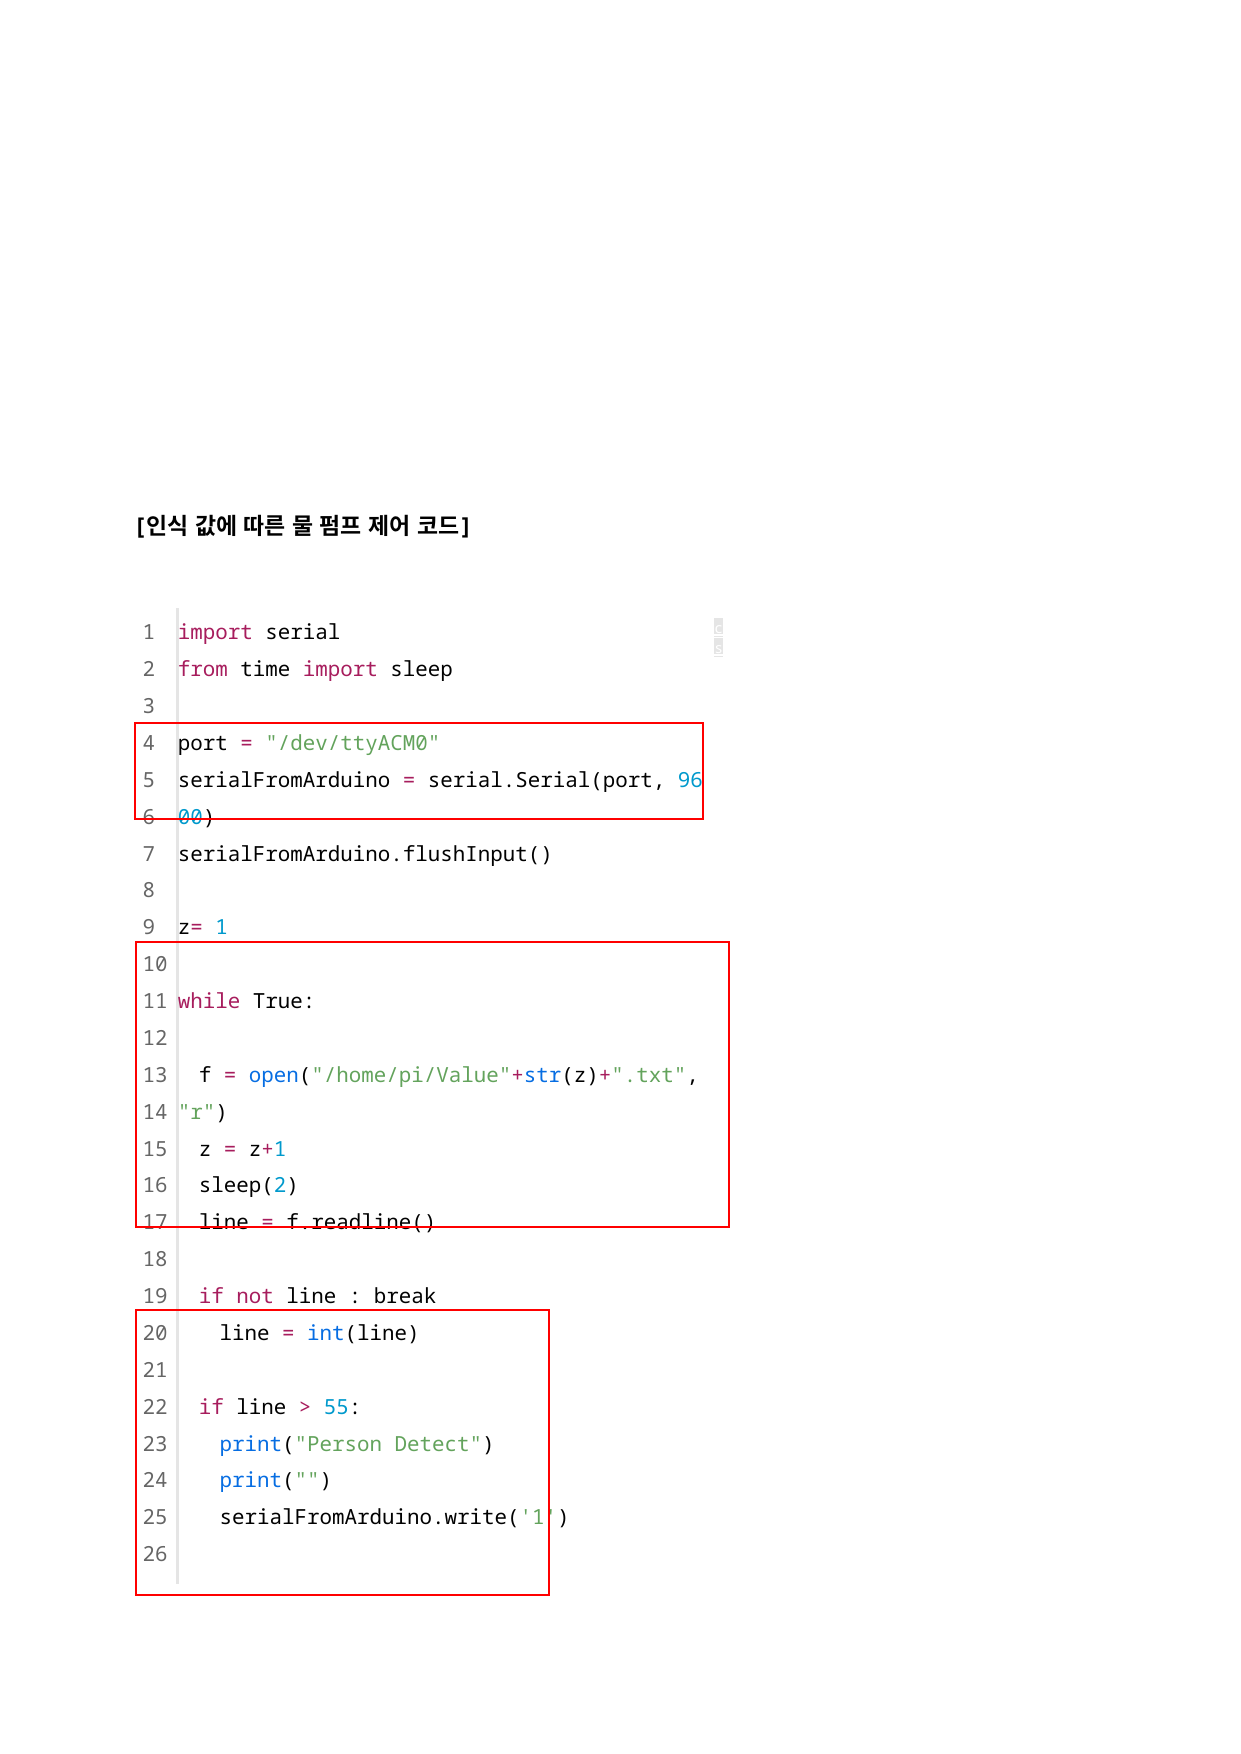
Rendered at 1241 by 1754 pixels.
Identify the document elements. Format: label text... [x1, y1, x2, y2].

table_header cs [714, 608, 733, 1584]
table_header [179, 1228, 714, 1584]
text [인식 값에 따른 물 펌프 제어 코드] [133, 508, 1181, 542]
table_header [133, 608, 176, 1584]
